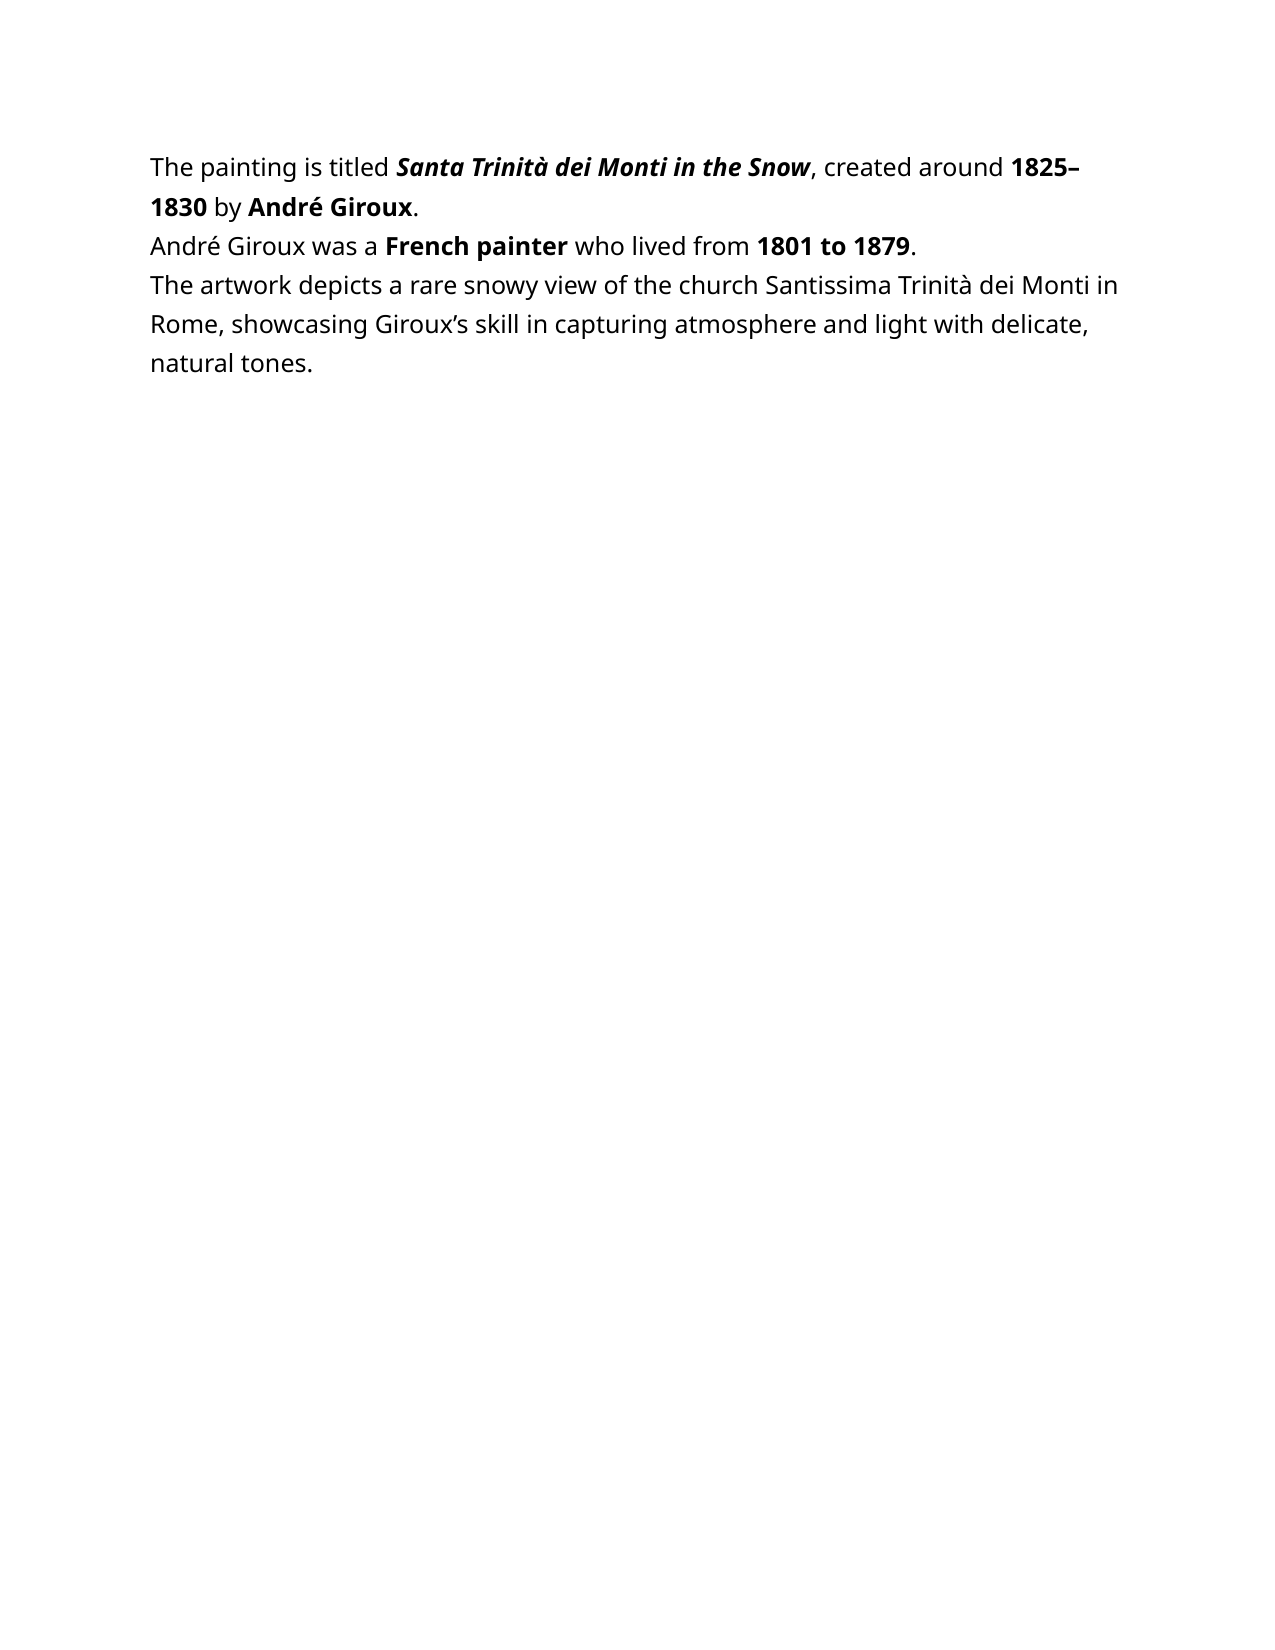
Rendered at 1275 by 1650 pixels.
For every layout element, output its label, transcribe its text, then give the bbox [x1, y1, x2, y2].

text The painting is titled Santa Trinità dei Monti in the Snow, created around 1825–1830 by André Giroux. André Giroux was a French painter who lived from 1801 to 1879. The artwork depicts a rare snowy view of the church Santissima Trinità dei Monti in Rome, showcasing Giroux’s skill in capturing atmosphere and light with delicate, natural tones. [150, 150, 1125, 380]
